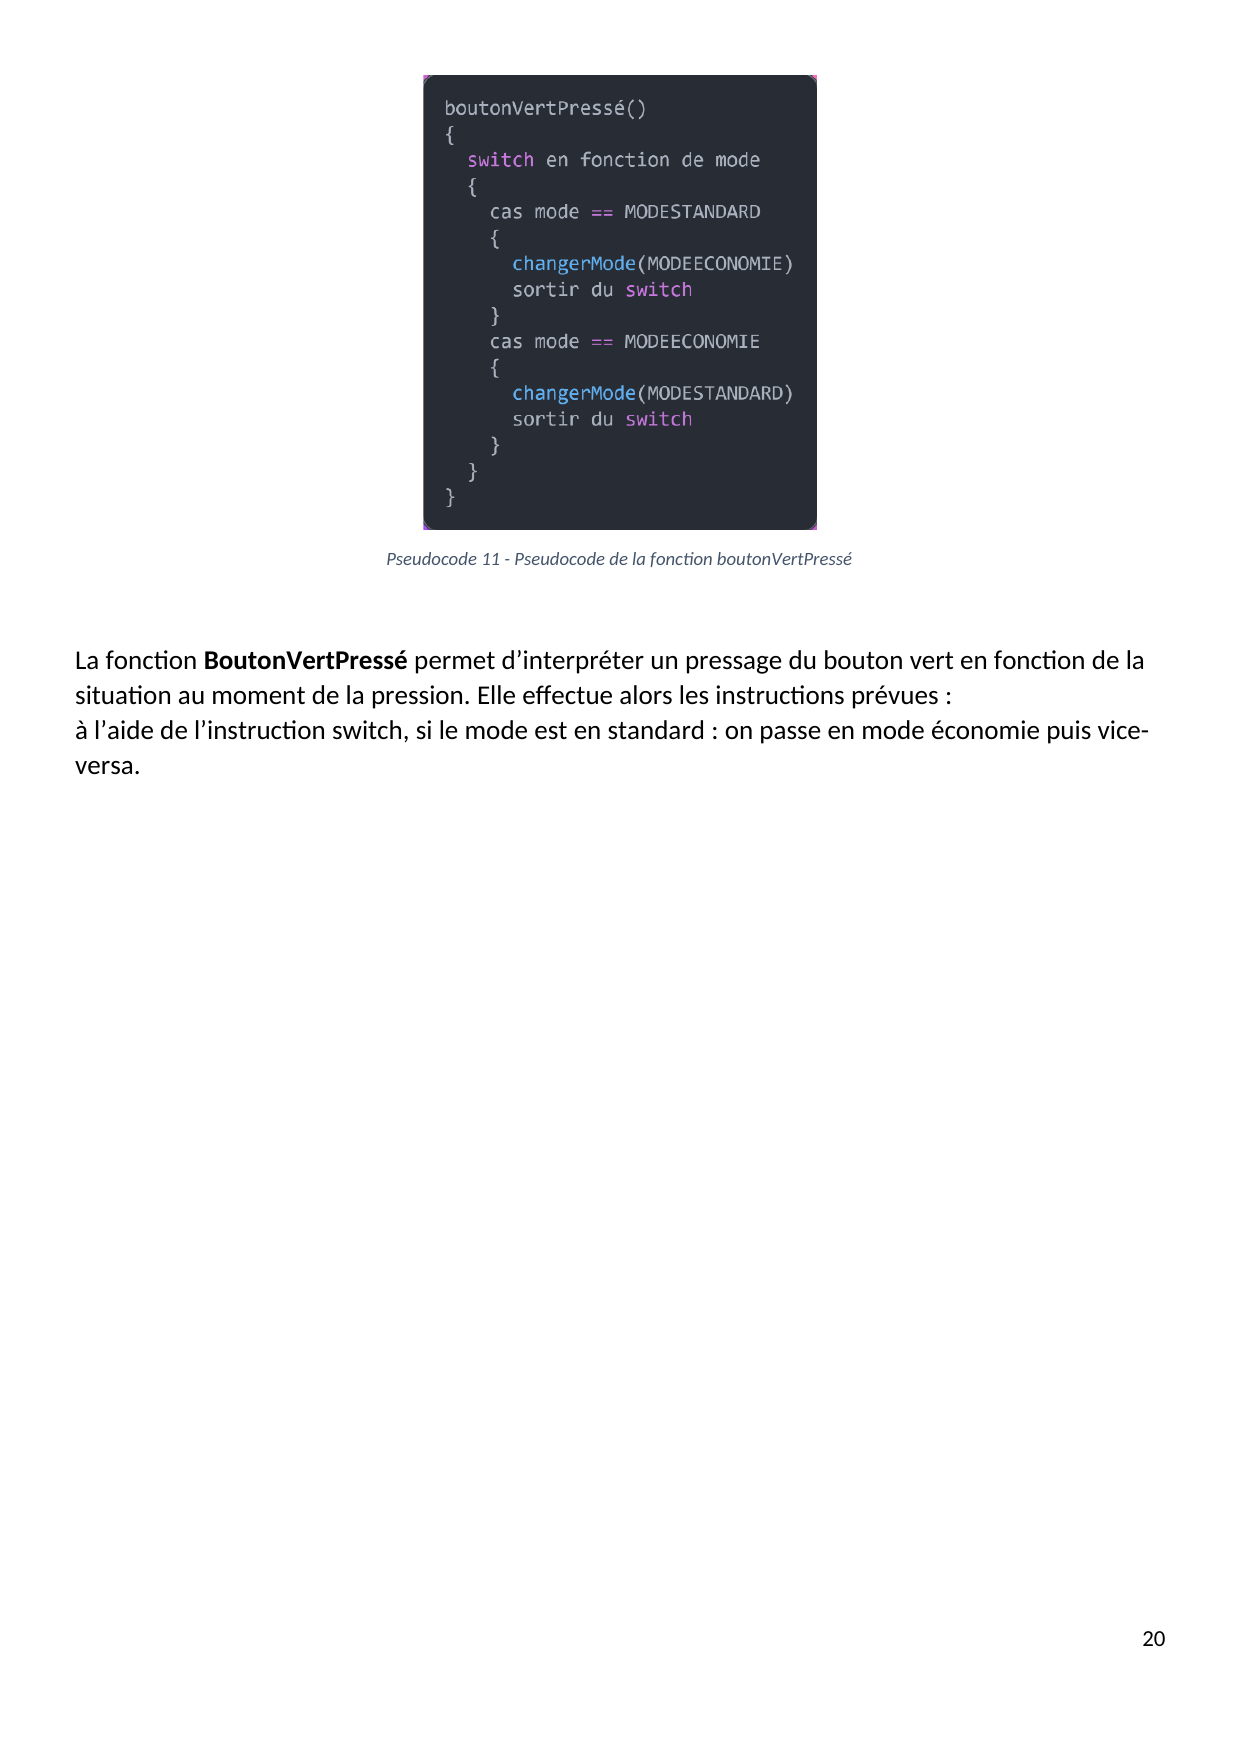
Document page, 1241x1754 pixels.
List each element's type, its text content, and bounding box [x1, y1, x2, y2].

picture [423, 75, 817, 530]
text La fonction BoutonVertPressé permet d’interpréter un pressage du bouton vert en fonction de la situation au moment de la pression. Elle effectue alors les instructions prévues : à l’aide de l’instruction switch, si le mode est en standard : on passe en mode économie puis vice-versa. [75, 643, 1165, 781]
text Pseudocode - Pseudocode de la fonction boutonVertPressé [75, 548, 1165, 571]
